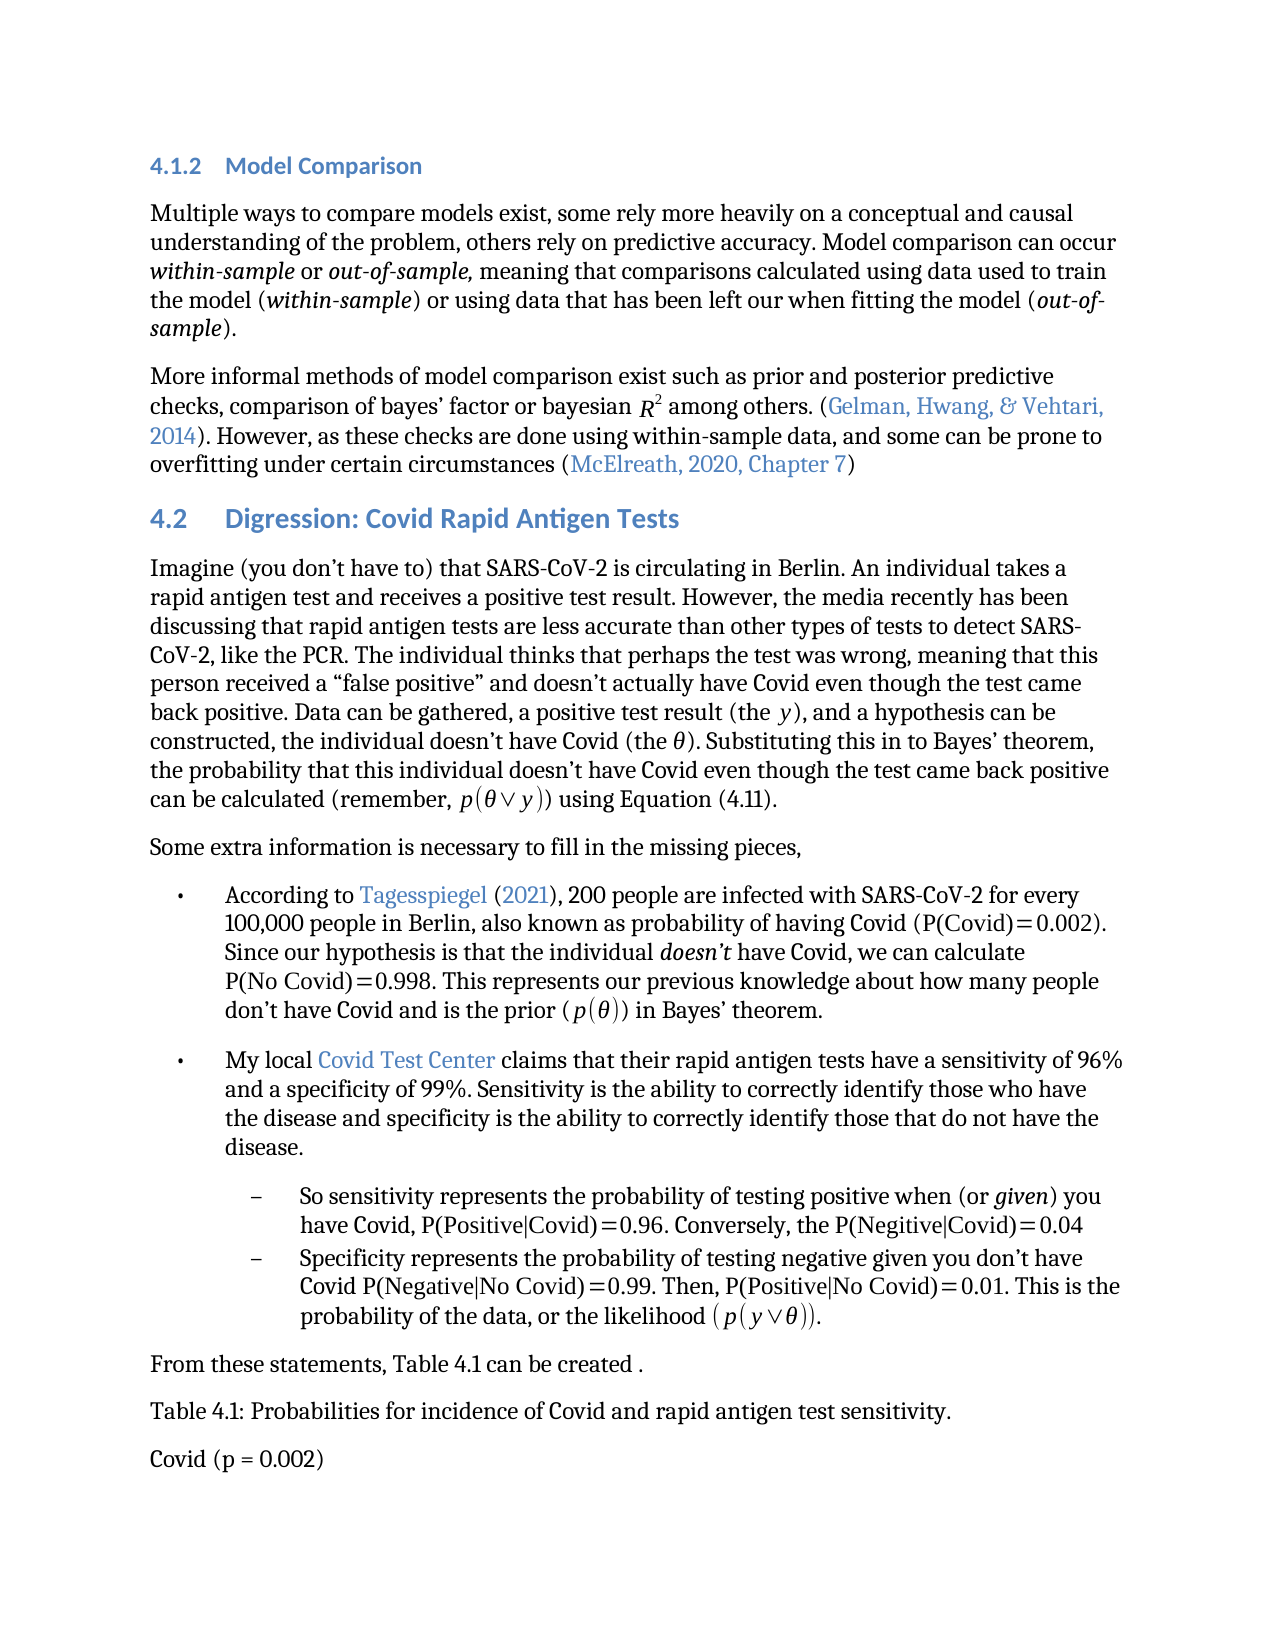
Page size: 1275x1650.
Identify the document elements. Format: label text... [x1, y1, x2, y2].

list Specificity represents the probability of testing negative given you don’t have Covid . Then, . This is the probability of the data, or the likelihood . [250, 1243, 1125, 1331]
text Multiple ways to compare models exist, some rely more heavily on a conceptual and causal understanding of the problem, others rely on predictive accuracy. Model comparison can occur within-sample or out-of-sample, meaning that comparisons calculated using data used to train the model (within-sample) or using data that has been left our when fitting the model (out-of-sample). [150, 199, 1125, 343]
text Covid (p = 0.002) [150, 1445, 1125, 1473]
text Table 4.1: Probabilities for incidence of Covid and rapid antigen test sensitivity. [150, 1397, 1125, 1426]
text Imagine (you don’t have to) that SARS-CoV-2 is circulating in Berlin. An individual takes a rapid antigen test and receives a positive test result. However, the media recently has been discussing that rapid antigen tests are less accurate than other types of tests to detect SARS-CoV-2, like the PCR. The individual thinks that perhaps the test was wrong, meaning that this person received a “false positive” and doesn’t actually have Covid even though the test came back positive. Data can be gathered, a positive test result (the ), and a hypothesis can be constructed, the individual doesn’t have Covid (the ). Substituting this in to Bayes’ theorem, the probability that this individual doesn’t have Covid even though the test came back positive can be calculated (remember, ) using Equation (4.11). [150, 554, 1125, 814]
text Some extra information is necessary to fill in the missing pieces, [150, 833, 1125, 862]
list So sensitivity represents the probability of testing positive when (or given) you have Covid, . Conversely, the [250, 1182, 1125, 1240]
text More informal methods of model comparison exist such as prior and posterior predictive checks, comparison of bayes’ factor or bayesian among others. (Gelman, Hwang, & Vehtari, 2014). However, as these checks are done using within-sample data, and some can be prone to overfitting under certain circumstances (McElreath, 2020, Chapter 7) [150, 362, 1125, 479]
subtitle 4.2 Digression: Covid Rapid Antigen Tests [150, 500, 1125, 536]
subtitle 4.1.2 Model Comparison [150, 150, 1125, 181]
text From these statements, Table 4.1 can be created . [150, 1350, 1125, 1378]
list According to Tagesspiegel (2021), 200 people are infected with SARS-CoV-2 for every 100,000 people in Berlin, also known as probability of having Covid (). Since our hypothesis is that the individual doesn’t have Covid, we can calculate . This represents our previous knowledge about how many people don’t have Covid and is the prior () in Bayes’ theorem. [175, 881, 1125, 1026]
list My local Covid Test Center claims that their rapid antigen tests have a sensitivity of 96% and a specificity of 99%. Sensitivity is the ability to correctly identify those who have the disease and specificity is the ability to correctly identify those that do not have the disease. [175, 1046, 1125, 1161]
